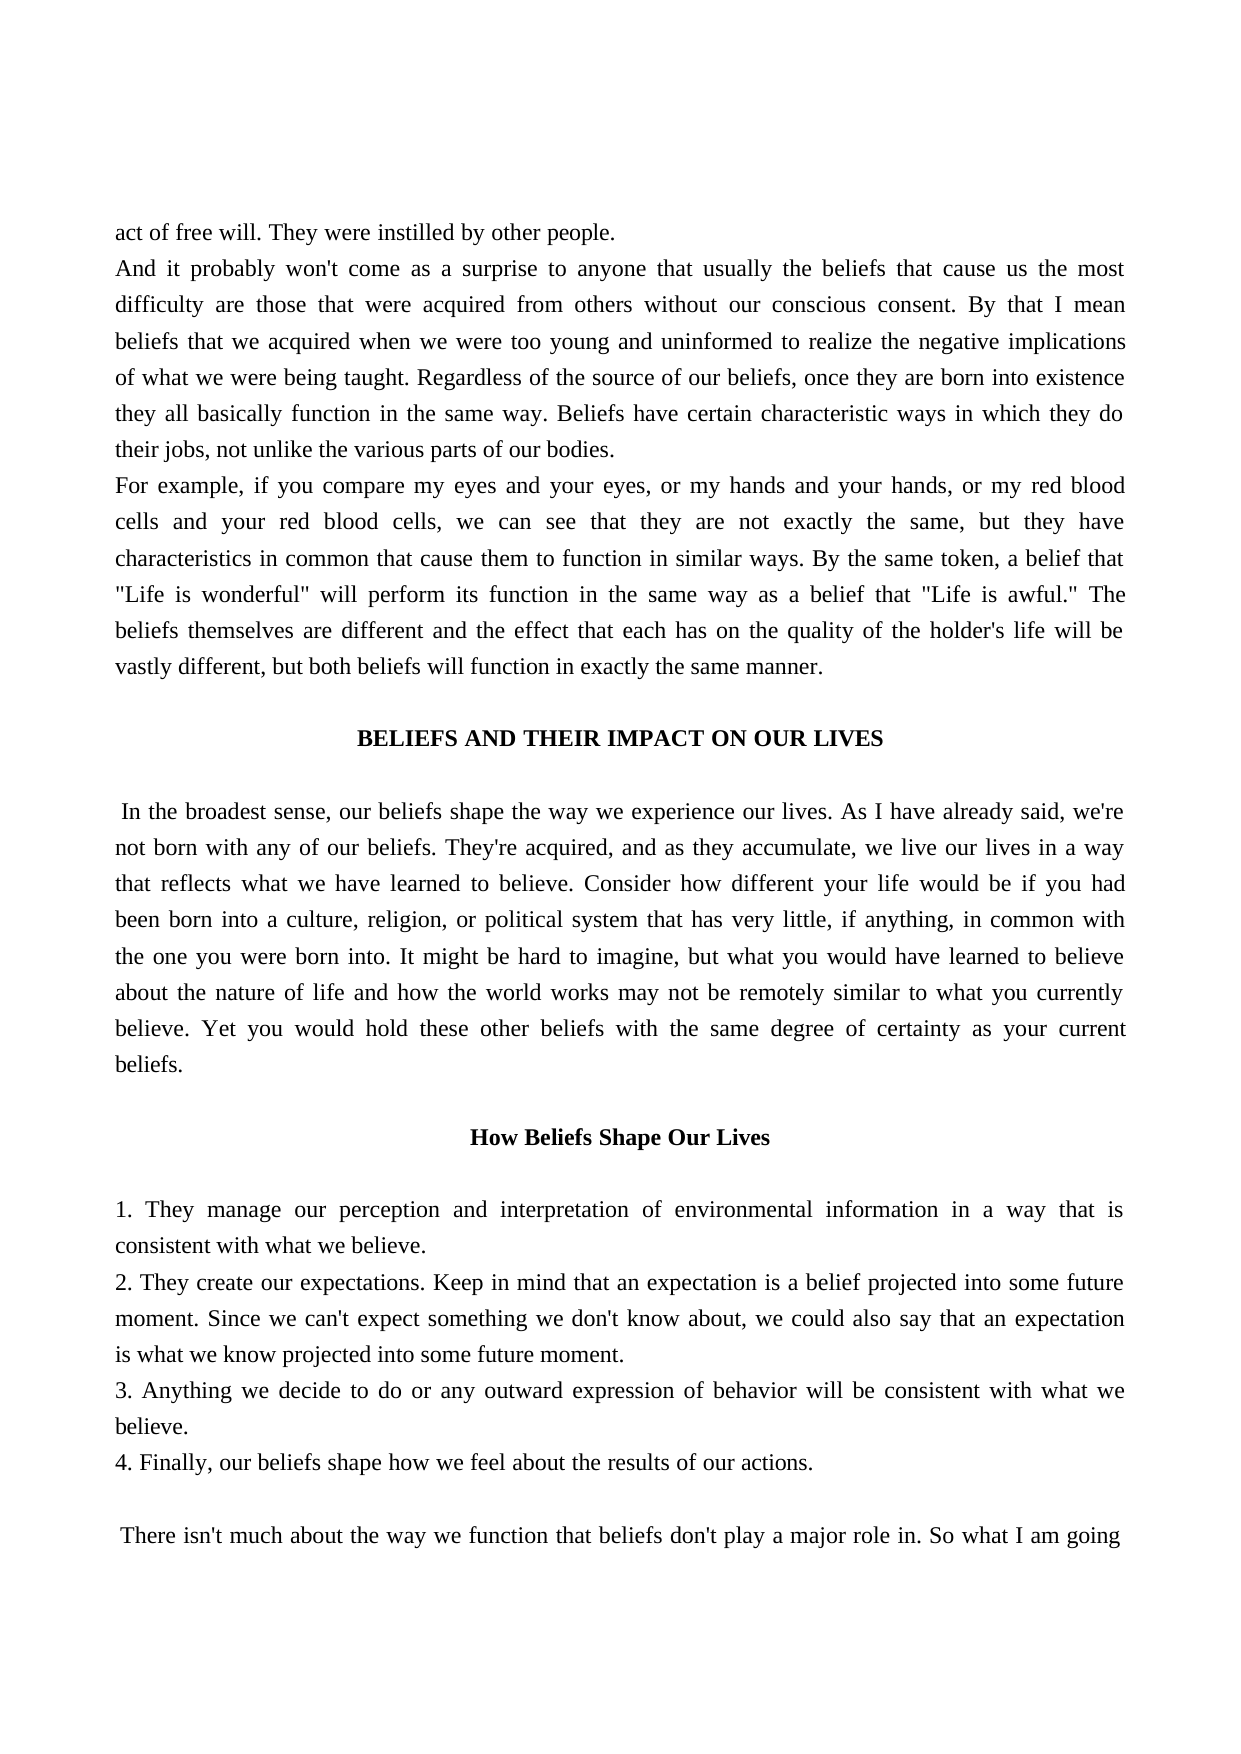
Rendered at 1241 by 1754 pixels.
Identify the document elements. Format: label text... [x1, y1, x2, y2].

text In the broadest sense, our beliefs shape the way we experience our lives. As I have already said, we're not born with any of our beliefs. They're acquired, and as they accumulate, we live our lives in a way that reflects what we have learned to believe. Consider how different your life would be if you had been born into a culture, religion, or political system that has very little, if anything, in common with the one you were born into. It might be hard to imagine, but what you would have learned to believe about the nature of life and how the world works may not be remotely similar to what you currently believe. Yet you would hold these other beliefs with the same degree of certainty as your current beliefs. [115, 797, 1126, 1078]
list Finally, our beliefs shape how we feel about the results of our actions. [115, 1448, 1137, 1476]
list They create our expectations. Keep in mind that an expectation is a belief projected into some future moment. Since we can't expect something we don't know about, we could also say that an expectation is what we know projected into some future moment. [115, 1268, 1126, 1367]
text For example, if you compare my eyes and your eyes, or my hands and your hands, or my red blood cells and your red blood cells, we can see that they are not exactly the same, but they have characteristics in common that cause them to function in similar ways. By the same token, a belief that "Life is wonderful" will perform its function in the same way as a belief that "Life is awful." The beliefs themselves are different and the effect that each has on the quality of the holder's life will be vastly different, but both beliefs will function in exactly the same manner. [115, 471, 1126, 679]
subtitle BELIEFS AND THEIR IMPACT ON OUR LIVES [104, 724, 1137, 752]
list They manage our perception and interpretation of environmental information in a way that is consistent with what we believe. [115, 1195, 1126, 1259]
text And it probably won't come as a surprise to anyone that usually the beliefs that cause us the most difficulty are those that were acquired from others without our conscious consent. By that I mean beliefs that we acquired when we were too young and uninformed to realize the negative implications of what we were being taught. Regardless of the source of our beliefs, once they are born into existence they all basically function in the same way. Beliefs have certain characteristic ways in which they do their jobs, not unlike the various parts of our bodies. [115, 254, 1126, 463]
subtitle How Beliefs Shape Our Lives [103, 1123, 1137, 1150]
text act of free will. They were instilled by other people. [115, 218, 1137, 246]
list Anything we decide to do or any outward expression of behavior will be consistent with what we believe. [115, 1376, 1126, 1440]
text There isn't much about the way we function that beliefs don't play a major role in. So what I am going [103, 1521, 1137, 1549]
